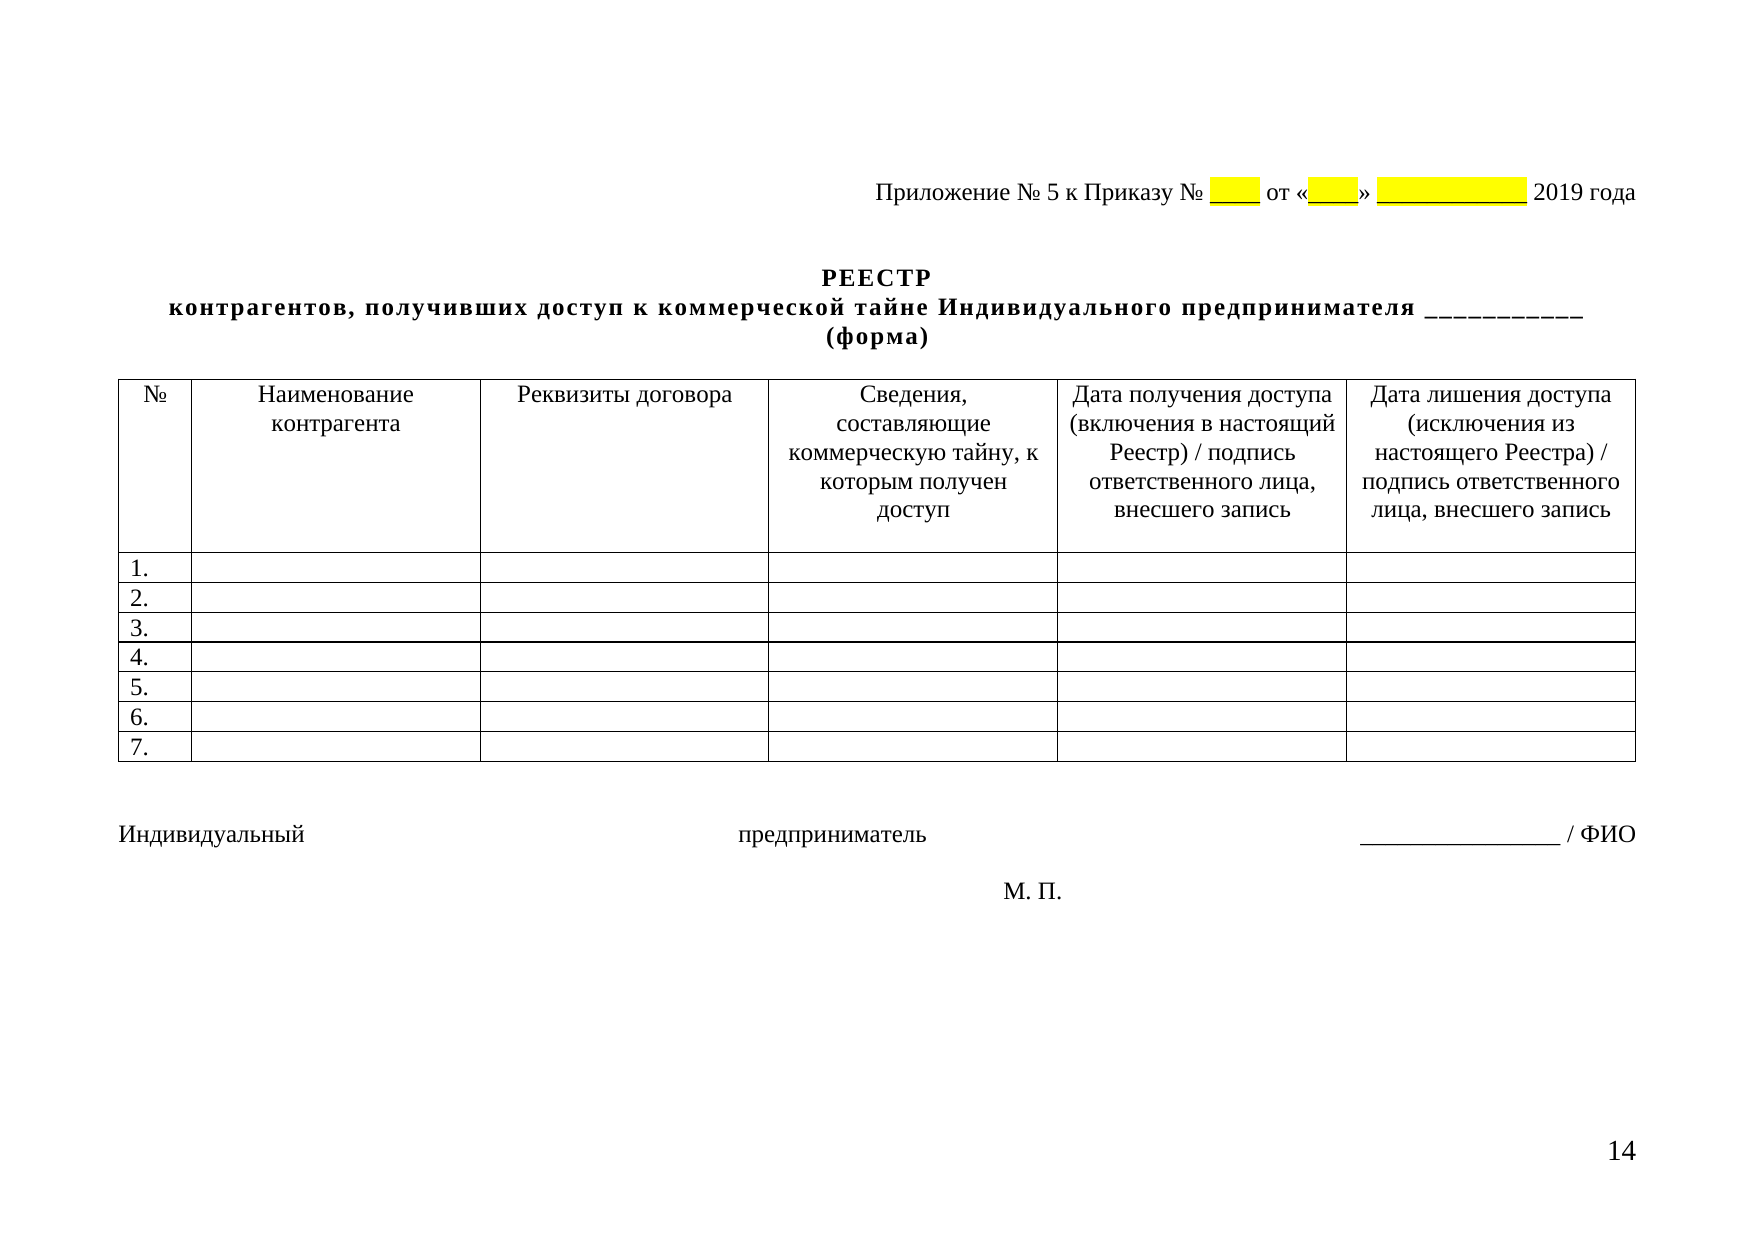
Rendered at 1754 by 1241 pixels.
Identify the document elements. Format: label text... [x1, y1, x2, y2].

table_cell [119, 702, 191, 731]
table_cell [481, 583, 768, 612]
table_cell [1058, 732, 1346, 761]
table_cell [1347, 672, 1635, 701]
table_cell [192, 583, 480, 612]
table_cell [1347, 643, 1635, 671]
table_cell [769, 672, 1057, 701]
table_cell [192, 553, 480, 582]
table_cell [769, 553, 1057, 582]
table_cell [481, 732, 768, 761]
table_cell [192, 702, 480, 731]
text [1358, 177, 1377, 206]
table_cell [1347, 613, 1635, 641]
table_cell [769, 613, 1057, 641]
table_cell [481, 613, 768, 641]
table_cell [1058, 702, 1346, 731]
table_cell [119, 613, 191, 641]
table_header Наименование контрагента [192, 380, 480, 552]
table_cell [119, 732, 191, 761]
table_header Сведения, составляющие коммерческую тайну, к которым получен доступ [769, 380, 1057, 552]
table_cell [481, 672, 768, 701]
table_cell [1347, 732, 1635, 761]
table_cell [119, 553, 191, 582]
table_header Дата лишения доступа (исключения из настоящего Реестра) / подпись ответственного лица, внесшего запись [1347, 380, 1635, 552]
table_cell [769, 702, 1057, 731]
table_header Дата получения доступа (включения в настоящий Реестр) / подпись ответственного лица, внесшего запись [1058, 380, 1346, 552]
table_cell [192, 732, 480, 761]
text М. П. [118, 876, 1636, 904]
table_cell [1058, 613, 1346, 641]
table_header № [119, 380, 191, 552]
table_cell [1058, 553, 1346, 582]
table_cell [481, 643, 768, 671]
table_cell [1058, 672, 1346, 701]
table_cell [119, 672, 191, 701]
table_cell [119, 583, 191, 612]
table_cell [1347, 583, 1635, 612]
table_cell [481, 553, 768, 582]
text Индивидуальный предприниматель ________________ / ФИО [118, 819, 1636, 876]
table_cell [769, 732, 1057, 761]
text Приложение № 5 к Приказу № ____ от «____» ____________ 2019 года [118, 177, 1210, 206]
text РЕЕСТР контрагентов, получивших доступ к коммерческой тайне Индивидуального предпринимателя ___________ (форма) [118, 263, 1636, 350]
table_cell [192, 613, 480, 641]
table_cell [1347, 702, 1635, 731]
table_header Реквизиты договора [481, 380, 768, 552]
table_cell [1058, 643, 1346, 671]
table_cell [192, 643, 480, 671]
table_cell [1347, 553, 1635, 582]
table_cell [769, 643, 1057, 671]
table_cell [192, 672, 480, 701]
table_cell [481, 702, 768, 731]
table_cell [769, 583, 1057, 612]
table_cell [119, 643, 191, 671]
table_cell [1058, 583, 1346, 612]
